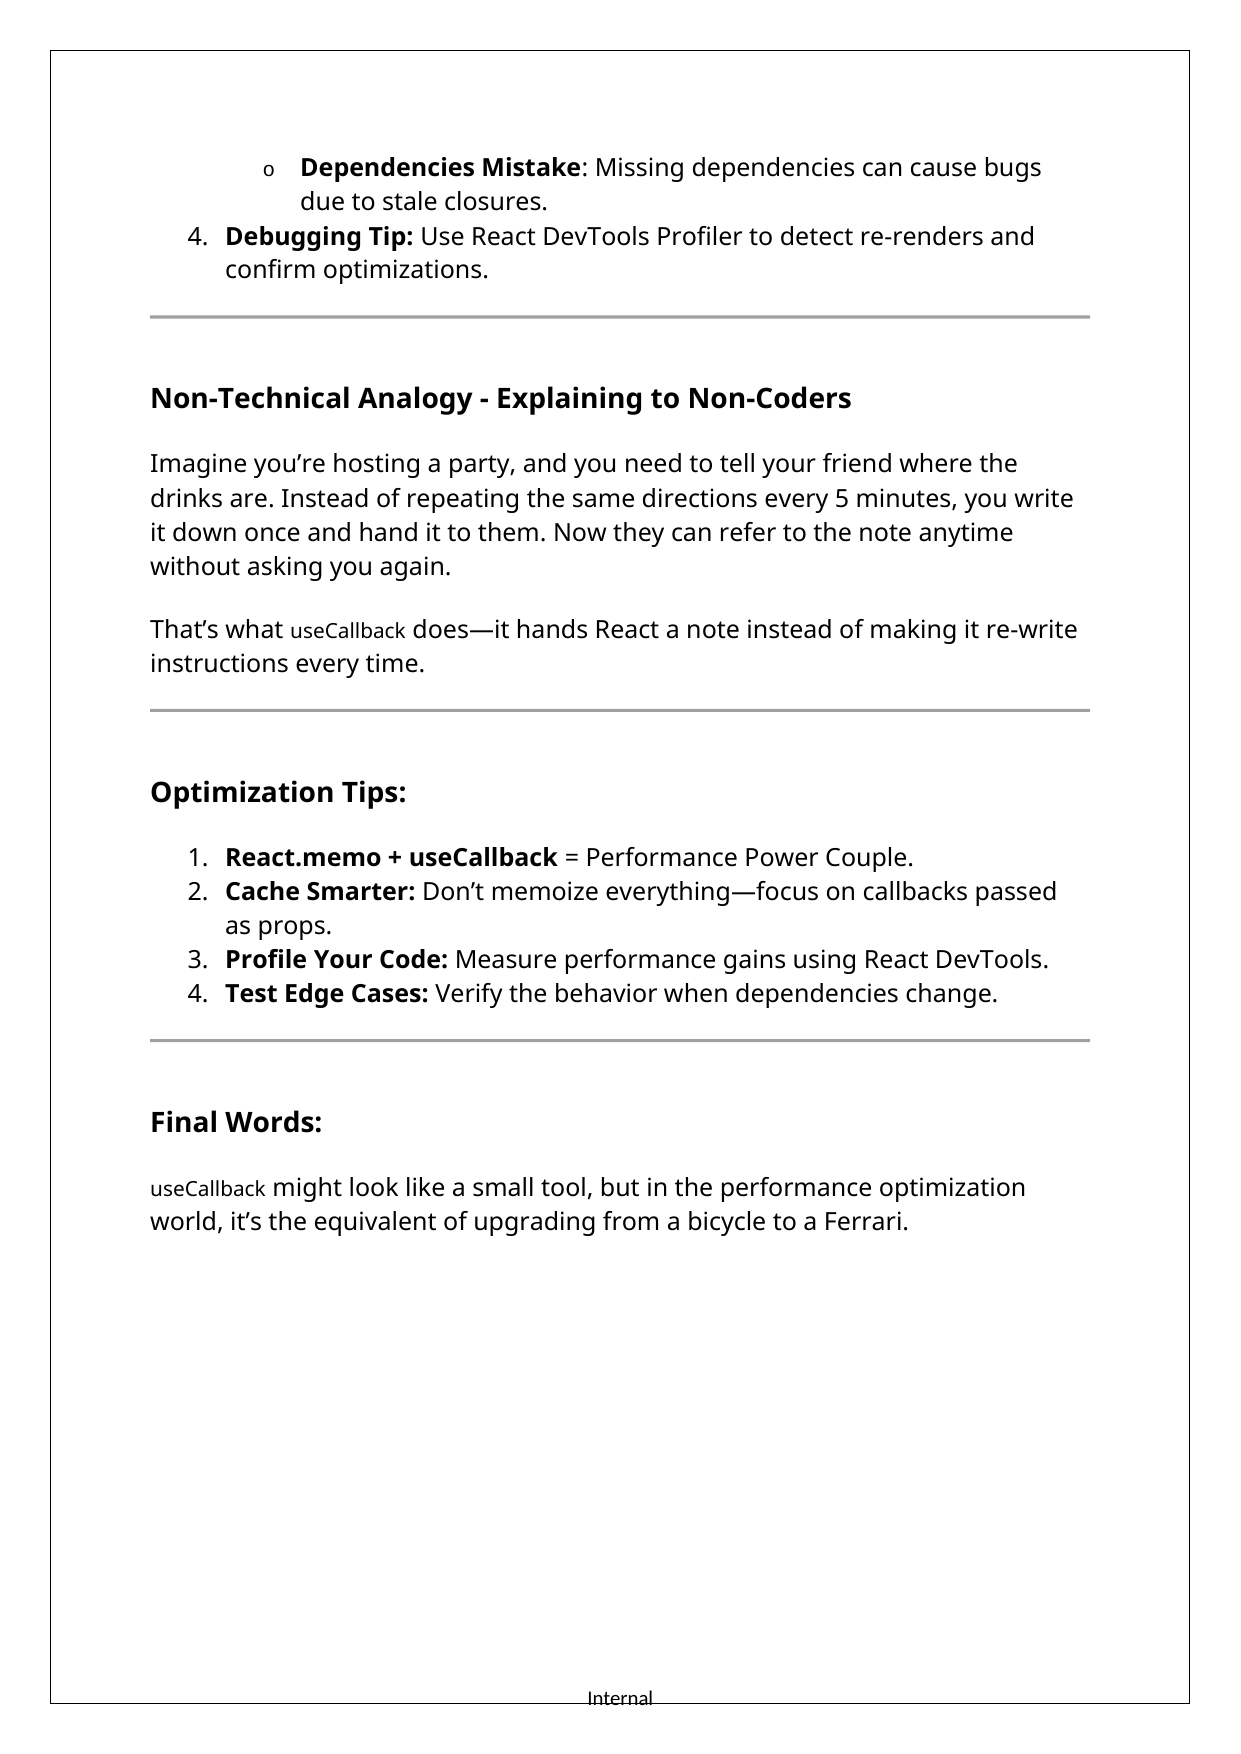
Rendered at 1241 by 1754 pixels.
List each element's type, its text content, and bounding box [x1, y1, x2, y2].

list Cache Smarter: Don’t memoize everything—focus on callbacks passed as props. [187, 874, 1090, 942]
text Imagine you’re hosting a party, and you need to tell your friend where the drinks are. Instead of repeating the same directions every 5 minutes, you write it down once and hand it to them. Now they can refer to the note anytime without asking you again. [150, 446, 1090, 582]
list React.memo + useCallback = Performance Power Couple. [187, 839, 1090, 874]
text Final Words: [150, 1102, 1090, 1141]
text Non-Technical Analogy - Explaining to Non-Coders [150, 379, 1090, 417]
list Profile Your Code: Measure performance gains using React DevTools. [187, 942, 1090, 976]
list Test Edge Cases: Verify the behavior when dependencies change. [187, 976, 1090, 1010]
text Optimization Tips: [150, 772, 1090, 810]
list Dependencies Mistake: Missing dependencies can cause bugs due to stale closures. [262, 150, 1090, 218]
text That’s what useCallback does—it hands React a note instead of making it re-write instructions every time. [150, 612, 1090, 680]
list Debugging Tip: Use React DevTools Profiler to detect re-renders and confirm optimizations. [187, 218, 1090, 286]
text useCallback might look like a small tool, but in the performance optimization world, it’s the equivalent of upgrading from a bicycle to a Ferrari. [150, 1170, 1090, 1238]
